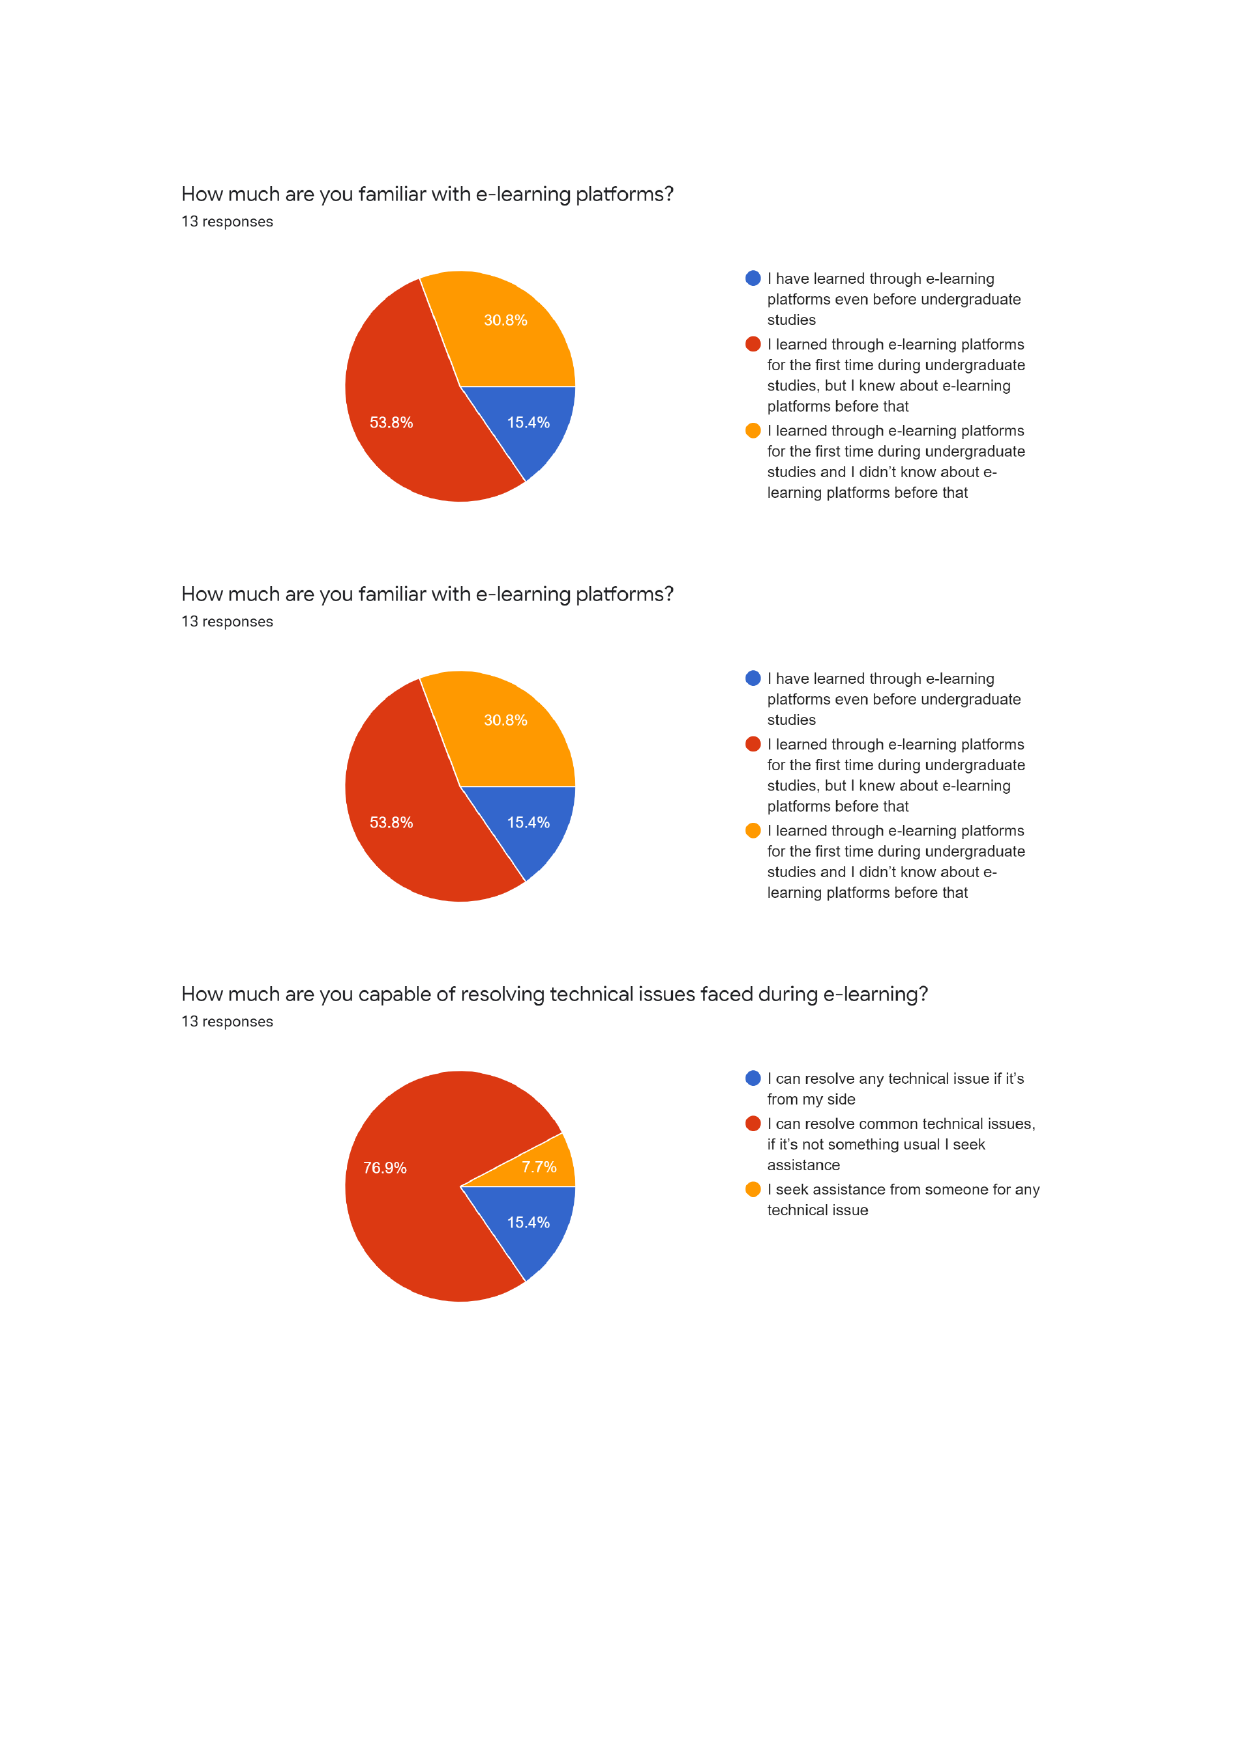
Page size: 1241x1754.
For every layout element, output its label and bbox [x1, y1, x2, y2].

picture [150, 949, 1091, 1346]
picture [150, 150, 1091, 546]
picture [150, 550, 1091, 946]
